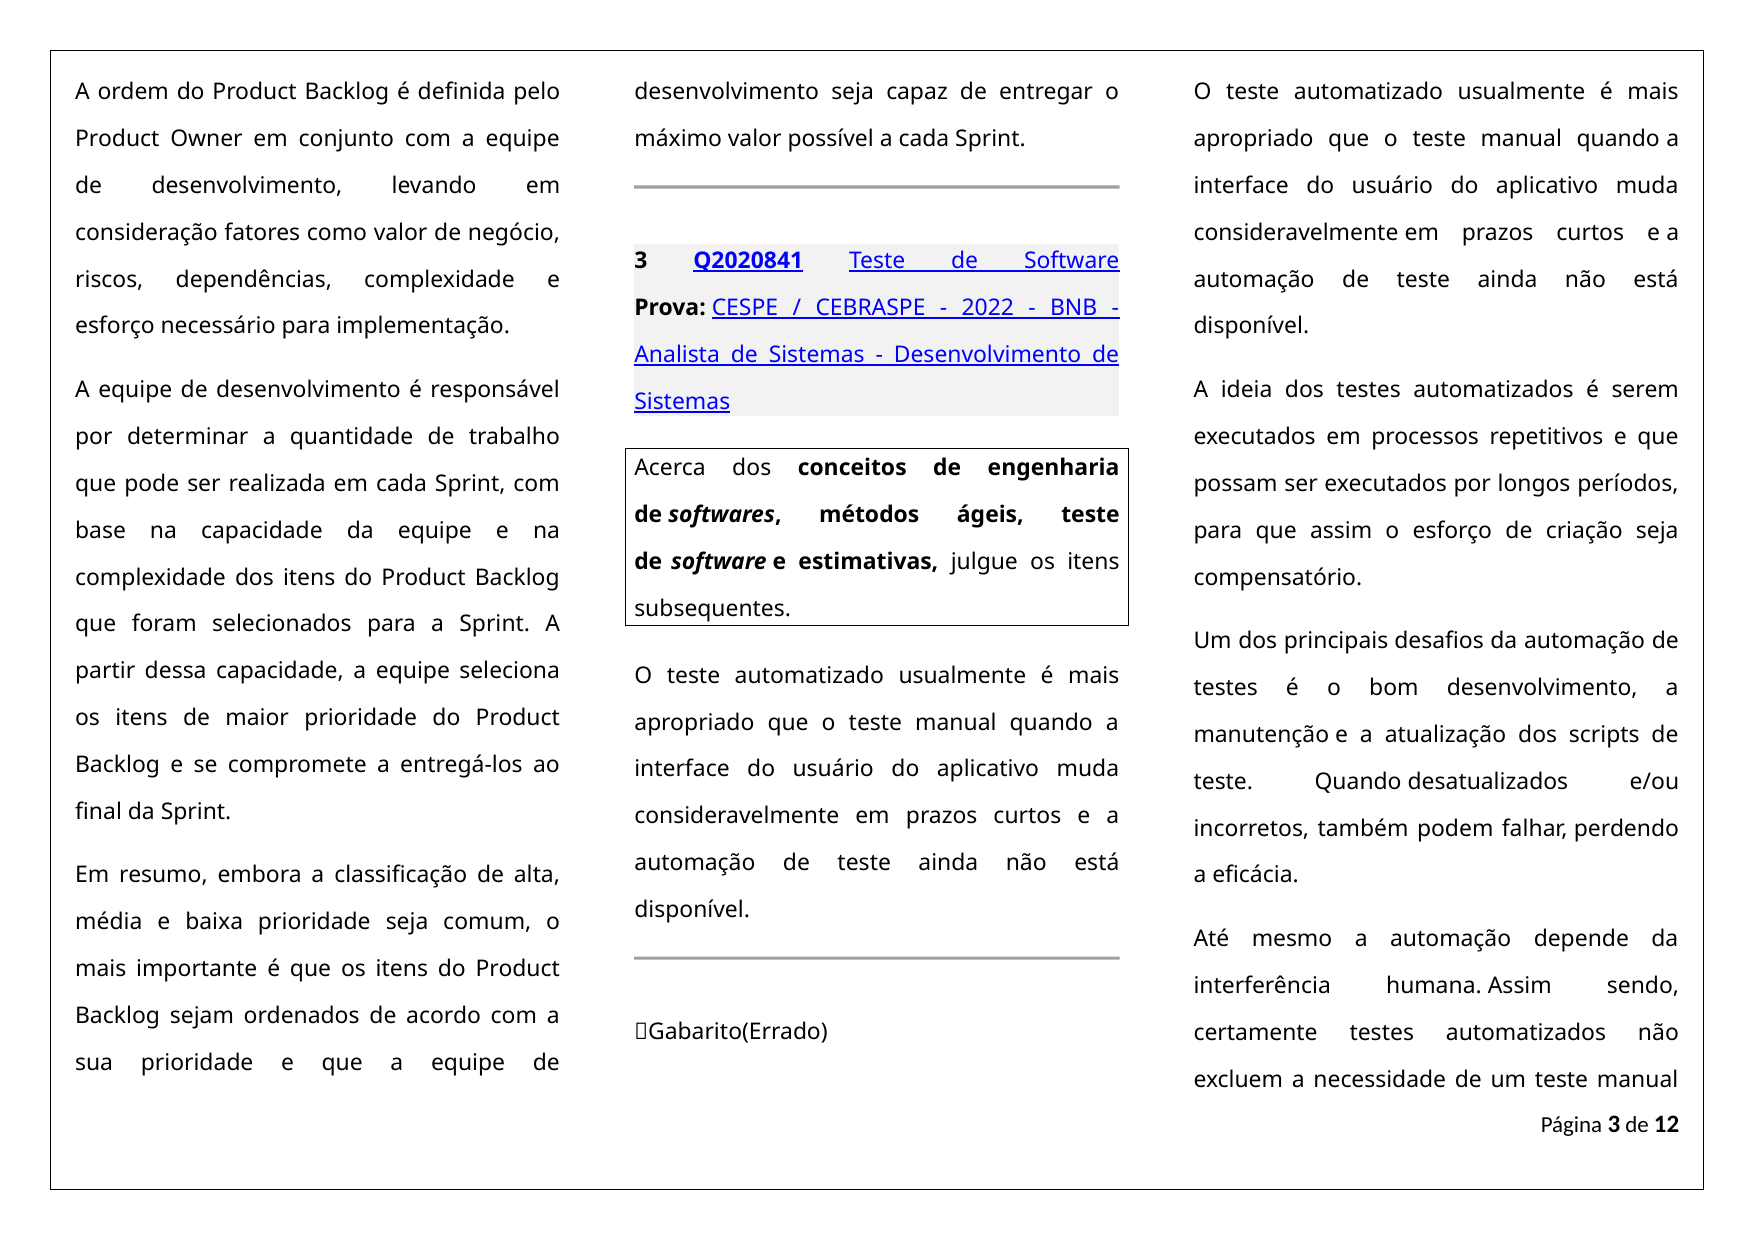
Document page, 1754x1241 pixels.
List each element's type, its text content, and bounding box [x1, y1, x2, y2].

text 3 Q2020841 Teste de Software Prova: CESPE / CEBRASPE - 2022 - BNB - Analista de Sistemas - Desenvolvimento de Sistemas [634, 244, 1119, 364]
text A ideia dos testes automatizados é serem executados em processos repetitivos e que possam ser executados por longos períodos, para que assim o esforço de criação seja compensatório. [1193, 373, 1679, 592]
text 3 Q2020841 Teste de Software Prova: CESPE / CEBRASPE - 2022 - BNB - Analista de Sistemas - Desenvolvimento de Sistemas [634, 366, 1119, 416]
text ✅Gabarito(Errado) [634, 1015, 1119, 1046]
text Acerca dos conceitos de engenharia de softwares, métodos ágeis, teste de software e estimativas, julgue os itens subsequentes. [626, 449, 1128, 625]
text Um dos principais desafios da automação de testes é o bom desenvolvimento, a manutenção e a atualização dos scripts de teste. Quando desatualizados e/ou incorretos, também podem falhar, perdendo a eficácia. [1193, 624, 1679, 889]
text O teste automatizado usualmente é mais apropriado que o teste manual quando a interface do usuário do aplicativo muda consideravelmente em prazos curtos e a automação de teste ainda não está disponível. [634, 659, 1119, 924]
text A equipe de desenvolvimento é responsável por determinar a quantidade de trabalho que pode ser realizada em cada Sprint, com base na capacidade da equipe e na complexidade dos itens do Product Backlog que foram selecionados para a Sprint. A partir dessa capacidade, a equipe seleciona os itens de maior prioridade do Product Backlog e se compromete a entregá-los ao final da Sprint. [75, 373, 560, 826]
text Em resumo, embora a classificação de alta, média e baixa prioridade seja comum, o mais importante é que os itens do Product Backlog sejam ordenados de acordo com a sua prioridade e que a equipe de desenvolvimento seja capaz de entregar o máximo valor possível a cada Sprint. [634, 75, 1119, 153]
text O teste automatizado usualmente é mais apropriado que o teste manual quando a interface do usuário do aplicativo muda consideravelmente em prazos curtos e a automação de teste ainda não está disponível. [1193, 75, 1679, 341]
text Em resumo, embora a classificação de alta, média e baixa prioridade seja comum, o mais importante é que os itens do Product Backlog sejam ordenados de acordo com a sua prioridade e que a equipe de desenvolvimento seja capaz de entregar o máximo valor possível a cada Sprint. [75, 858, 560, 1077]
